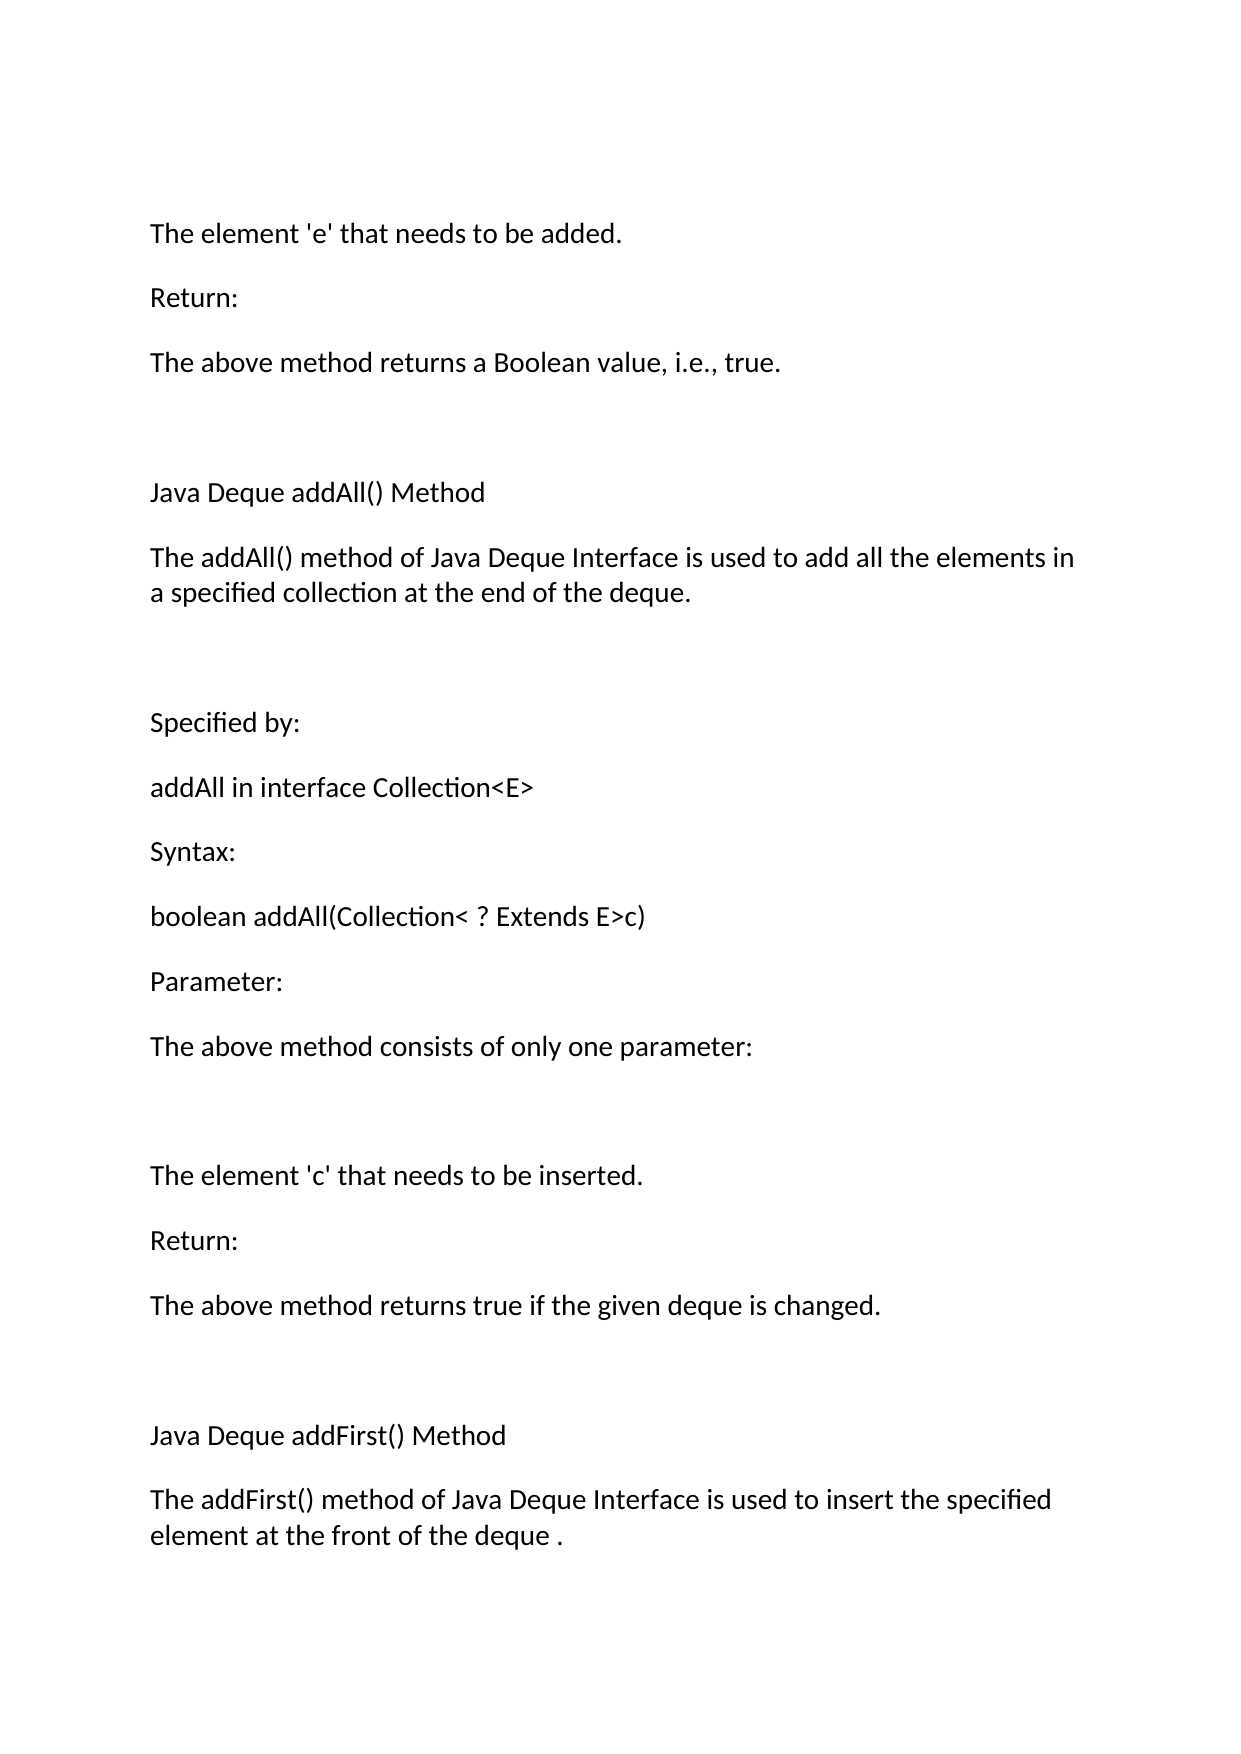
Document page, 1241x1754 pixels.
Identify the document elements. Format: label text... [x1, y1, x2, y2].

text boolean addAll(Collection< ? Extends E>c) [150, 898, 1090, 934]
text Specified by: [150, 704, 1090, 739]
text Return: [150, 279, 1090, 315]
text The element 'c' that needs to be inserted. [150, 1157, 1090, 1193]
text The above method consists of only one parameter: [150, 1028, 1090, 1063]
text Parameter: [150, 963, 1090, 999]
text The addAll() method of Java Deque Interface is used to add all the elements in a specified collection at the end of the deque. [150, 539, 1090, 610]
text The above method returns true if the given deque is changed. [150, 1287, 1090, 1323]
text Syntax: [150, 833, 1090, 869]
text The above method returns a Boolean value, i.e., true. [150, 344, 1090, 380]
text Java Deque addAll() Method [150, 474, 1090, 509]
text Return: [150, 1222, 1090, 1258]
text The element 'e' that needs to be added. [150, 215, 1090, 250]
text addAll in interface Collection<E> [150, 769, 1090, 804]
text Java Deque addFirst() Method [150, 1417, 1090, 1452]
text The addFirst() method of Java Deque Interface is used to insert the specified element at the front of the deque . [150, 1481, 1090, 1553]
